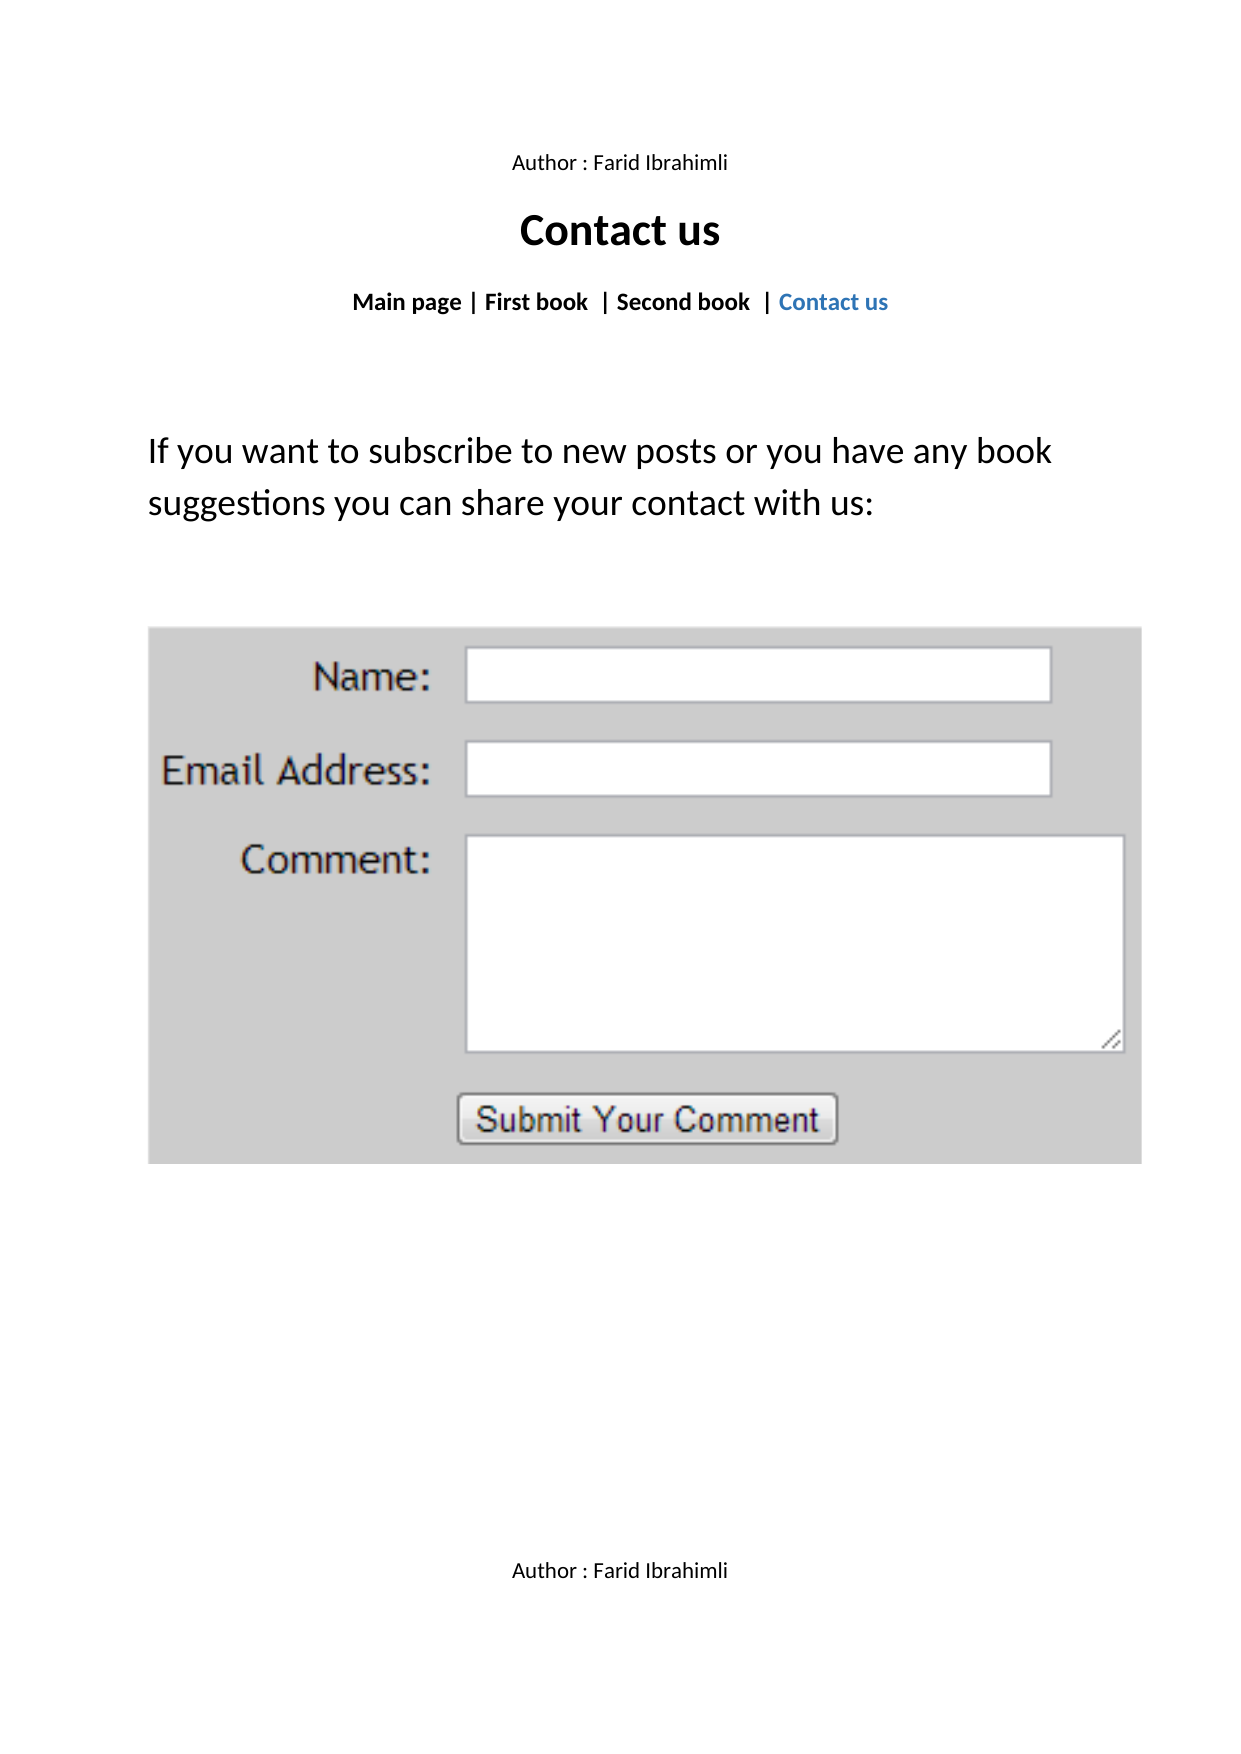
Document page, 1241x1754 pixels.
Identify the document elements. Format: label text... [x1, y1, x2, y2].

text Contact us [148, 201, 1093, 257]
text If you want to subscribe to new posts or you have any book suggestions you can share your contact with us: [148, 427, 1093, 525]
text Main page | First book | Second book | Contact us [148, 286, 1093, 316]
picture [147, 626, 1142, 1164]
text Author : Farid Ibrahimli [148, 1557, 1093, 1585]
text Author : Farid Ibrahimli [148, 148, 1093, 176]
